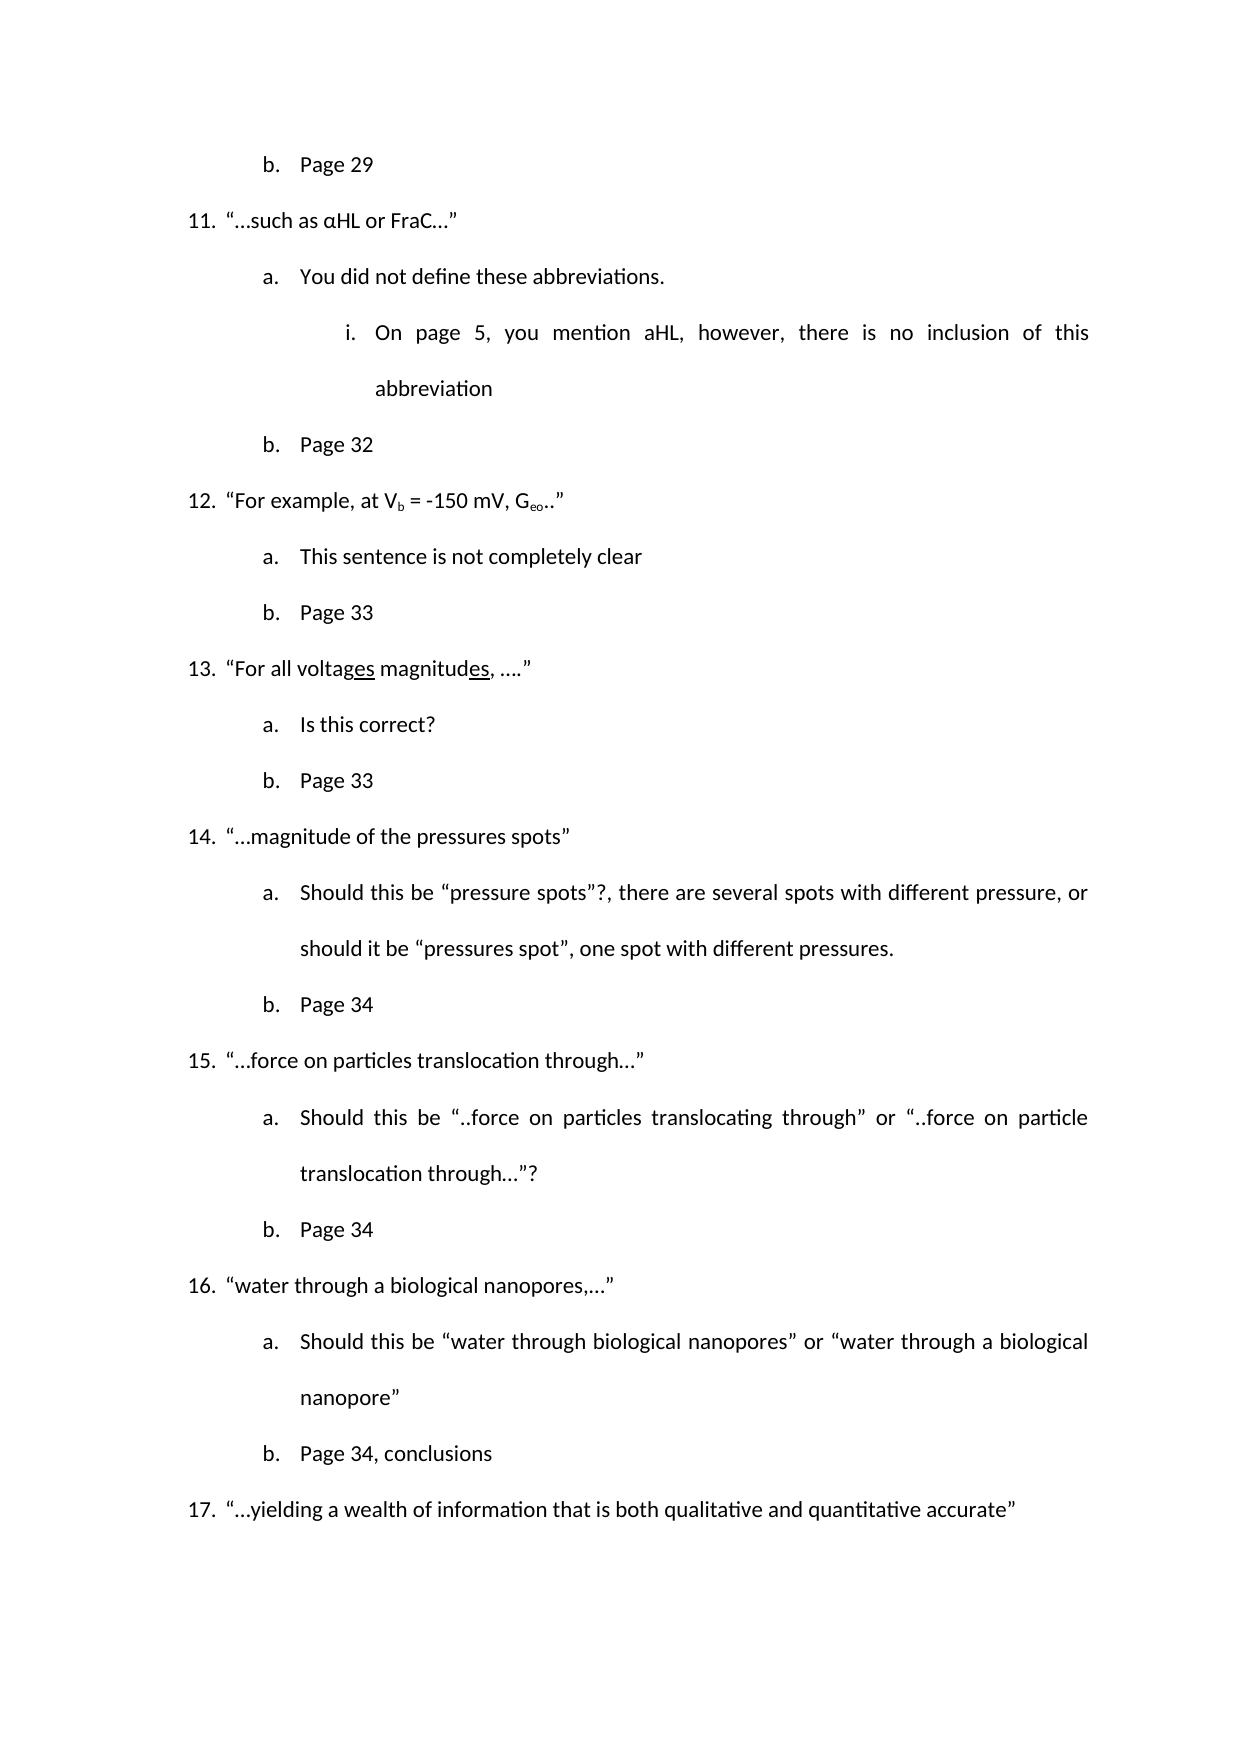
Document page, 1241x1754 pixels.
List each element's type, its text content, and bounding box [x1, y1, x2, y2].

list “…such as αHL or FraC…” [187, 206, 1090, 234]
list “For example, at Vb = -150 mV, Geo..” [187, 486, 1090, 514]
list Page 34 [262, 1215, 1090, 1243]
list “…magnitude of the pressures spots” [187, 822, 1090, 851]
list Page 33 [262, 598, 1090, 626]
list Page 34 [262, 991, 1090, 1019]
list “For all voltages magnitudes, ….” [187, 654, 1090, 682]
list “…force on particles translocation through…” [187, 1047, 1090, 1075]
list Page 33 [262, 766, 1090, 794]
list Should this be “..force on particles translocating through” or “..force on particle translocation through…”? [262, 1103, 1090, 1187]
list You did not define these abbreviations. [262, 262, 1090, 290]
list Should this be “pressure spots”?, there are several spots with different pressure, or should it be “pressures spot”, one spot with different pressures. [262, 878, 1090, 963]
list “…yielding a wealth of information that is both qualitative and quantitative accurate” [187, 1495, 1090, 1523]
list “water through a biological nanopores,…” [187, 1271, 1090, 1299]
list Page 29 [262, 150, 1090, 178]
list Is this correct? [262, 710, 1090, 738]
list Page 34, conclusions [262, 1439, 1090, 1467]
list On page 5, you mention aHL, however, there is no inclusion of this abbreviation [356, 318, 1090, 402]
list Should this be “water through biological nanopores” or “water through a biological nanopore” [262, 1327, 1090, 1411]
list Page 32 [262, 430, 1090, 458]
list This sentence is not completely clear [262, 542, 1090, 570]
